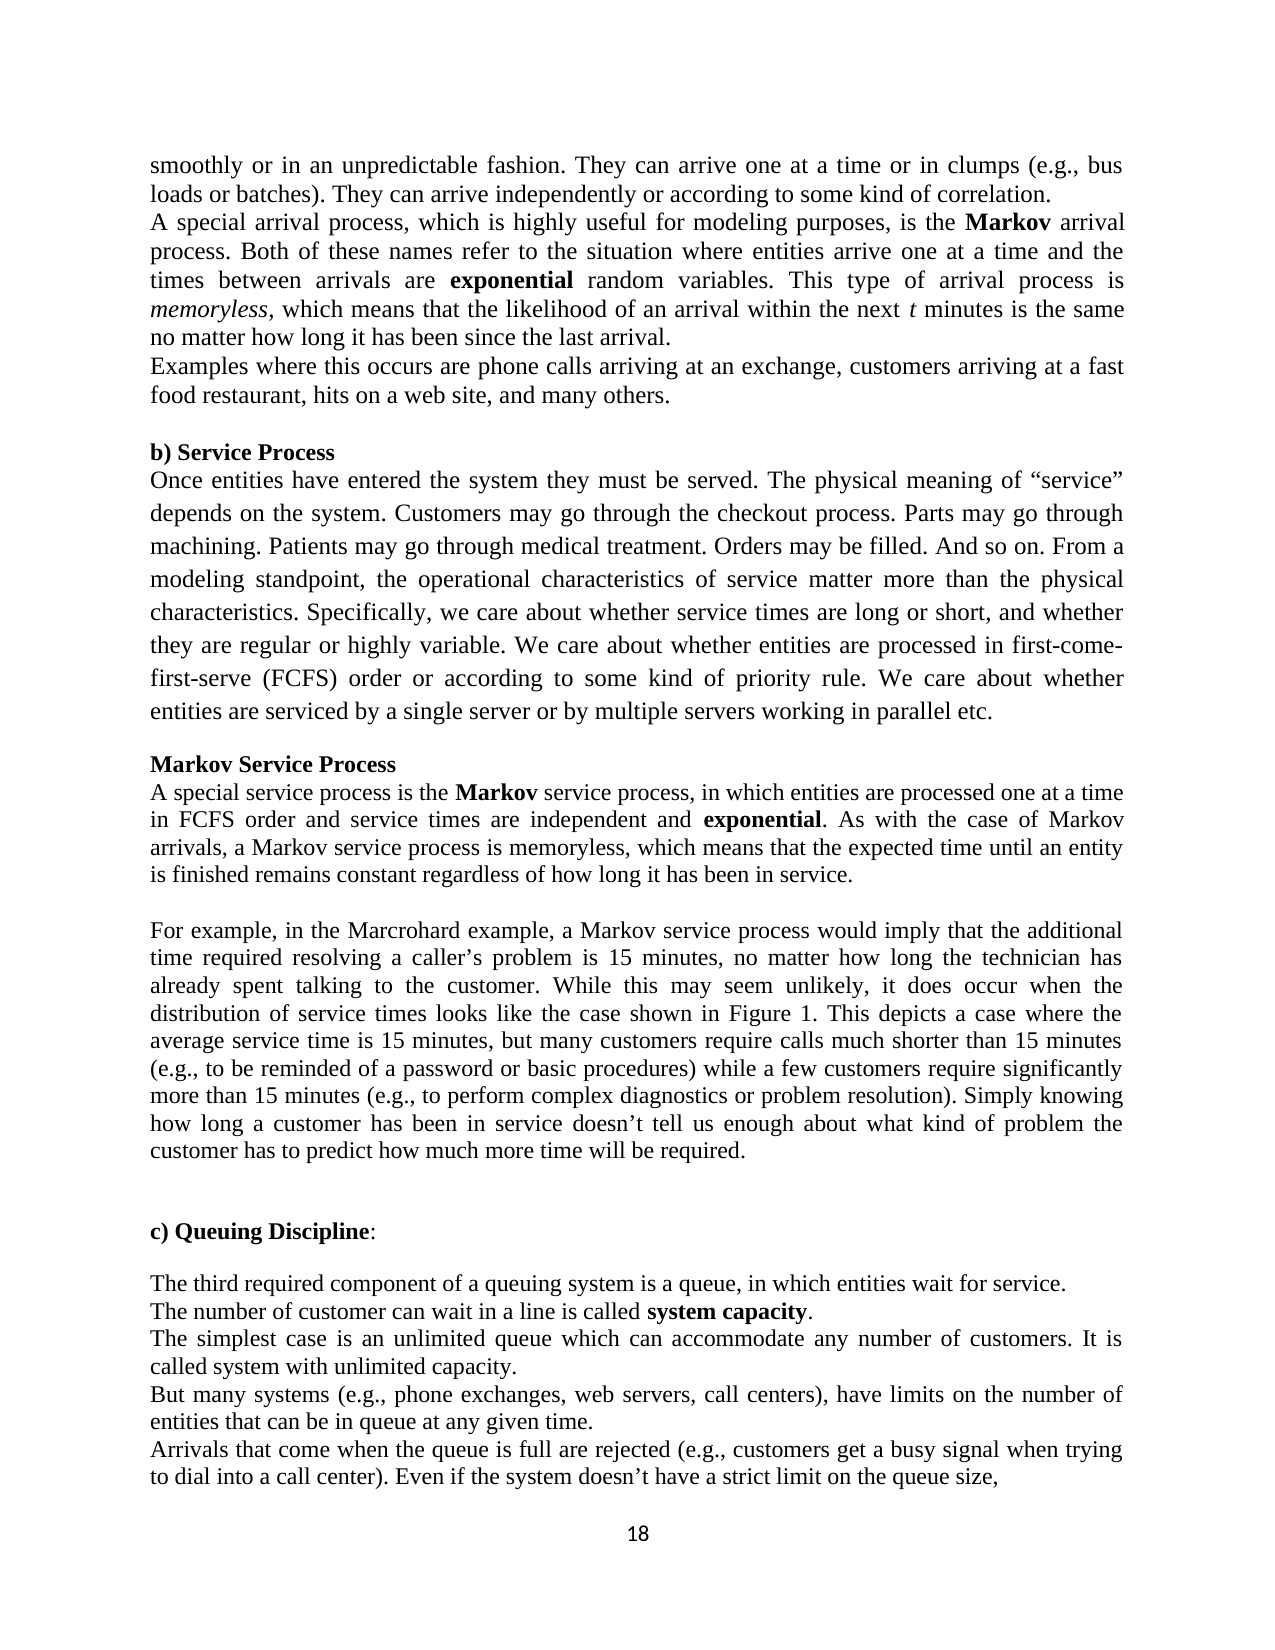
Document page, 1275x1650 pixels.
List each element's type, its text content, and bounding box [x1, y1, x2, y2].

text Markov Service Process [150, 750, 1125, 778]
text For example, in the Marcrohard example, a Markov service process would imply that the additional time required resolving a caller’s problem is 15 minutes, no matter how long the technician has already spent talking to the customer. While this may seem unlikely, it does occur when the distribution of service times looks like the case shown in Figure 1. This depicts a case where the average service time is 15 minutes, but many customers require calls much shorter than 15 minutes (e.g., to be reminded of a password or basic procedures) while a few customers require significantly more than 15 minutes (e.g., to perform complex diagnostics or problem resolution). Simply knowing how long a customer has been in service doesn’t tell us enough about what kind of problem the customer has to predict how much more time will be required. [150, 916, 1125, 1164]
text A special service process is the Markov service process, in which entities are processed one at a time in FCFS order and service times are independent and exponential. As with the case of Markov arrivals, a Markov service process is memoryless, which means that the expected time until an entity is finished remains constant regardless of how long it has been in service. [150, 778, 1125, 888]
text c) Queuing Discipline: [150, 1217, 1125, 1244]
text Arrivals that come when the queue is full are rejected (e.g., customers get a busy signal when trying to dial into a call center). Even if the system doesn’t have a strict limit on the queue size, [150, 1435, 1125, 1490]
text The third required component of a queuing system is a queue, in which entities wait for service. [150, 1269, 1125, 1297]
text A special arrival process, which is highly useful for modeling purposes, is the Markov arrival process. Both of these names refer to the situation where entities arrive one at a time and the times between arrivals are exponential random variables. This type of arrival process is memoryless, which means that the likelihood of an arrival within the next t minutes is the same no matter how long it has been since the last arrival. [150, 207, 1125, 351]
text Once entities have entered the system they must be served. The physical meaning of “service” depends on the system. Customers may go through the checkout process. Parts may go through machining. Patients may go through medical treatment. Orders may be filled. And so on. From a modeling standpoint, the operational characteristics of service matter more than the physical characteristics. Specifically, we care about whether service times are long or short, and whether they are regular or highly variable. We care about whether entities are processed in first-come- first-serve (FCFS) order or according to some kind of priority rule. We care about whether entities are serviced by a single server or by multiple servers working in parallel etc. [150, 465, 1125, 725]
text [150, 150, 1125, 207]
text Examples where this occurs are phone calls arriving at an exchange, customers arriving at a fast food restaurant, hits on a web site, and many others. [150, 351, 1125, 409]
text The simplest case is an unlimited queue which can accommodate any number of customers. It is called system with unlimited capacity. [150, 1324, 1125, 1379]
text But many systems (e.g., phone exchanges, web servers, call centers), have limits on the number of entities that can be in queue at any given time. [150, 1379, 1125, 1435]
text The number of customer can wait in a line is called system capacity. [150, 1297, 1125, 1324]
text b) Service Process [150, 437, 1125, 465]
